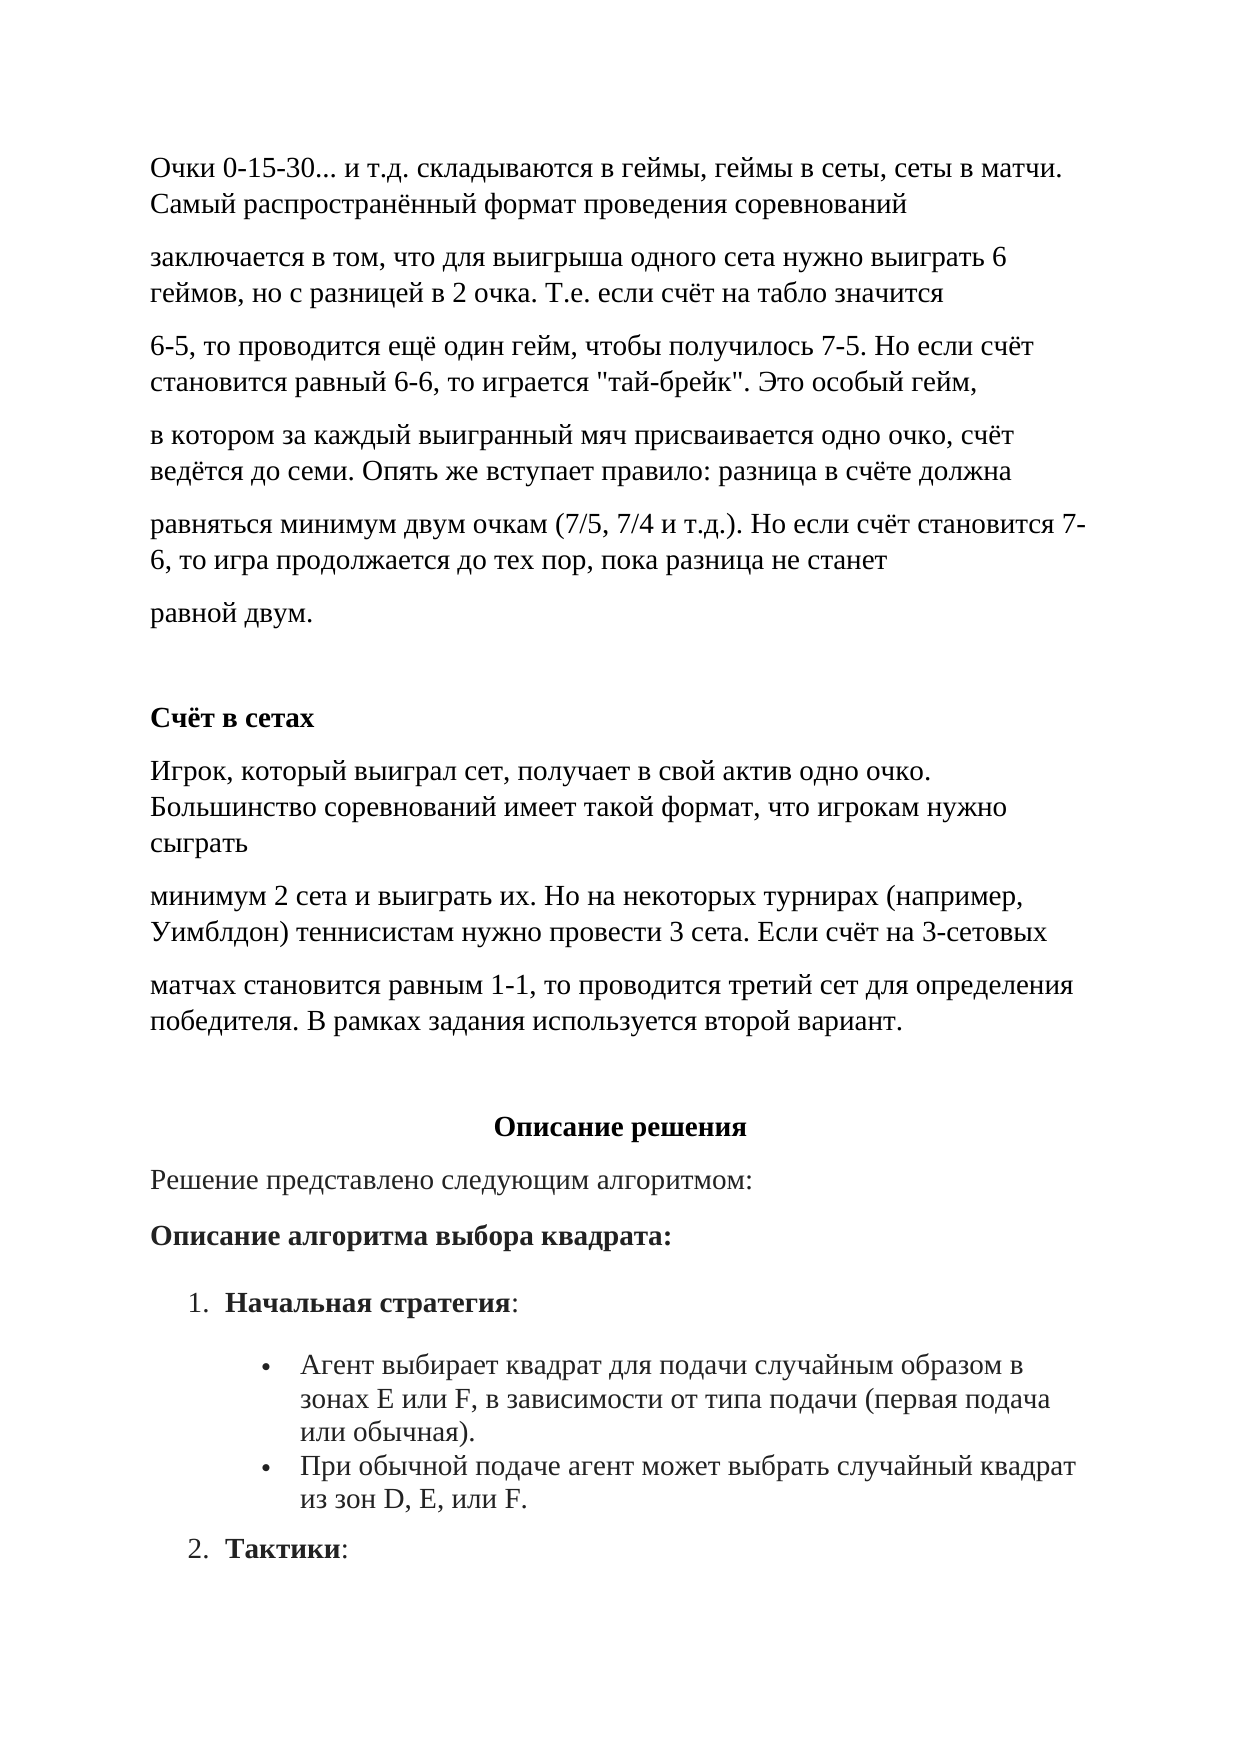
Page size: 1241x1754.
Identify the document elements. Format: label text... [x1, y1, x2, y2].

list Тактики: [187, 1528, 1090, 1565]
text заключается в том, что для выигрыша одного сета нужно выиграть 6 геймов, но с разницей в 2 очка. Т.е. если счёт на табло значится [150, 239, 1090, 309]
text Описание алгоритма выбора квадрата: [150, 1214, 1090, 1252]
list Начальная стратегия: [187, 1281, 1090, 1318]
text минимум 2 сета и выиграть их. Но на некоторых турнирах (например, Уимблдон) теннисистам нужно провести 3 сета. Если счёт на 3-сетовых [150, 878, 1090, 948]
text Решение представлено следующим алгоритмом: [150, 1162, 1090, 1195]
text 6-5, то проводится ещё один гейм, чтобы получилось 7-5. Но если счёт становится равный 6-6, то играется "тай-брейк". Это особый гейм, [150, 328, 1090, 398]
text в котором за каждый выигранный мяч присваивается одно очко, счёт ведётся до семи. Опять же вступает правило: разница в счёте должна [150, 417, 1090, 487]
text Игрок, который выиграл сет, получает в свой актив одно очко. Большинство соревнований имеет такой формат, что игрокам нужно сыграть [150, 753, 1090, 859]
text равной двум. [150, 595, 1090, 628]
text равняться минимум двум очкам (7/5, 7/4 и т.д.). Но если счёт становится 7-6, то игра продолжается до тех пор, пока разница не станет [150, 506, 1090, 576]
text Описание решения [150, 1109, 1090, 1143]
text Счёт в сетах [150, 700, 1090, 734]
text Очки 0-15-30... и т.д. складываются в геймы, геймы в сеты, сеты в матчи. Самый распространённый формат проведения соревнований [150, 150, 1090, 220]
text матчах становится равным 1-1, то проводится третий сет для определения победителя. В рамках задания используется второй вариант. [150, 967, 1090, 1037]
list При обычной подаче агент может выбрать случайный квадрат из зон D, E, или F. [262, 1448, 1090, 1515]
list Агент выбирает квадрат для подачи случайным образом в зонах E или F, в зависимости от типа подачи (первая подача или обычная). [262, 1347, 1090, 1448]
